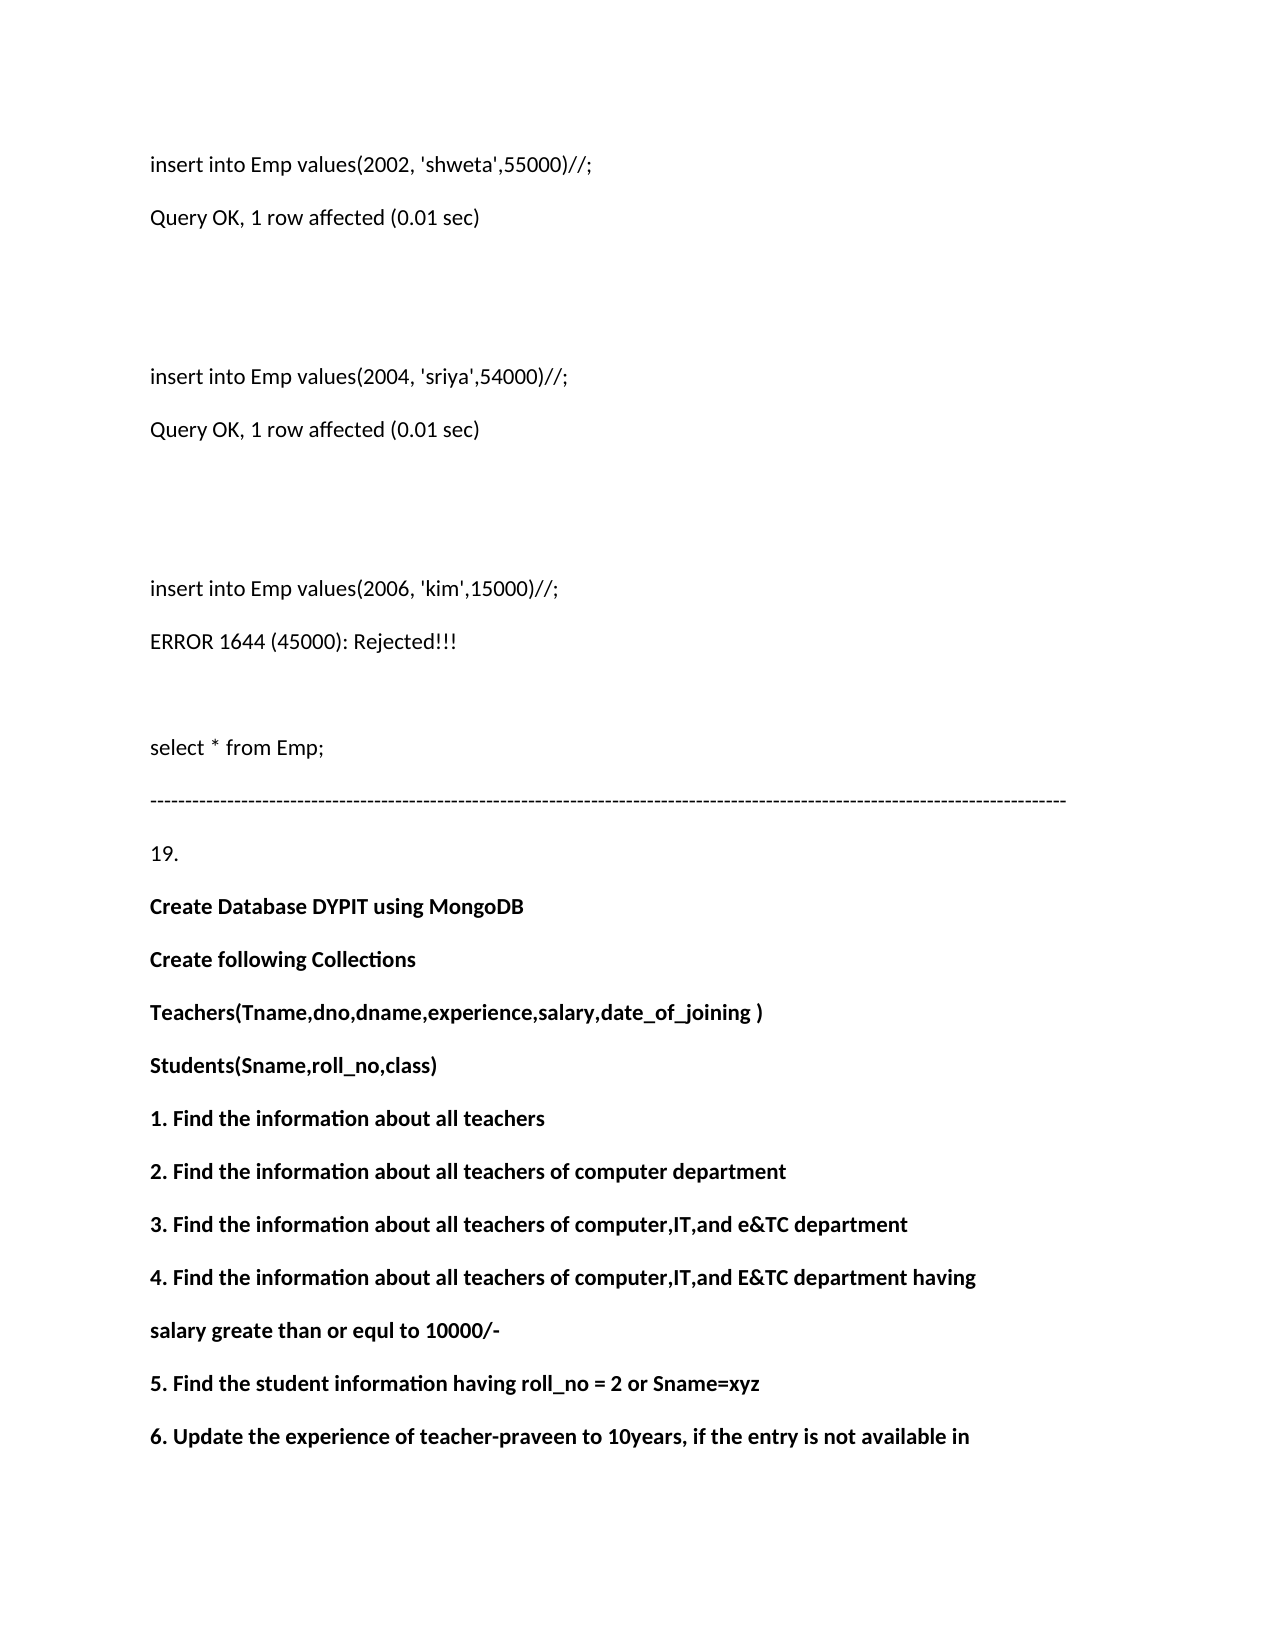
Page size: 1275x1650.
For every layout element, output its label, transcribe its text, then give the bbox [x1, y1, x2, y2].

text ----------------------------------------------------------------------------------------------------------------------------------- [150, 786, 1125, 814]
text 4. Find the information about all teachers of computer,IT,and E&TC department having [150, 1263, 1125, 1291]
text Create Database DYPIT using MongoDB [150, 892, 1125, 920]
text Teachers(Tname,dno,dname,experience,salary,date_of_joining ) [150, 998, 1125, 1026]
text salary greate than or equl to 10000/- [150, 1316, 1125, 1344]
text 1. Find the information about all teachers [150, 1104, 1125, 1132]
text 2. Find the information about all teachers of computer department [150, 1157, 1125, 1185]
text Create following Collections [150, 945, 1125, 973]
text insert into Emp values(2002, 'shweta',55000)//; [150, 150, 1125, 178]
text insert into Emp values(2004, 'sriya',54000)//; [150, 362, 1125, 390]
text Query OK, 1 row affected (0.01 sec) [150, 203, 1125, 231]
text 3. Find the information about all teachers of computer,IT,and e&TC department [150, 1210, 1125, 1238]
text Query OK, 1 row affected (0.01 sec) [150, 415, 1125, 443]
text ERROR 1644 (45000): Rejected!!! [150, 627, 1125, 655]
text 19. [150, 839, 1125, 867]
text 5. Find the student information having roll_no = 2 or Sname=xyz [150, 1369, 1125, 1397]
text 6. Update the experience of teacher-praveen to 10years, if the entry is not available in [150, 1422, 1125, 1451]
text select * from Emp; [150, 733, 1125, 761]
text insert into Emp values(2006, 'kim',15000)//; [150, 574, 1125, 602]
text Students(Sname,roll_no,class) [150, 1051, 1125, 1079]
